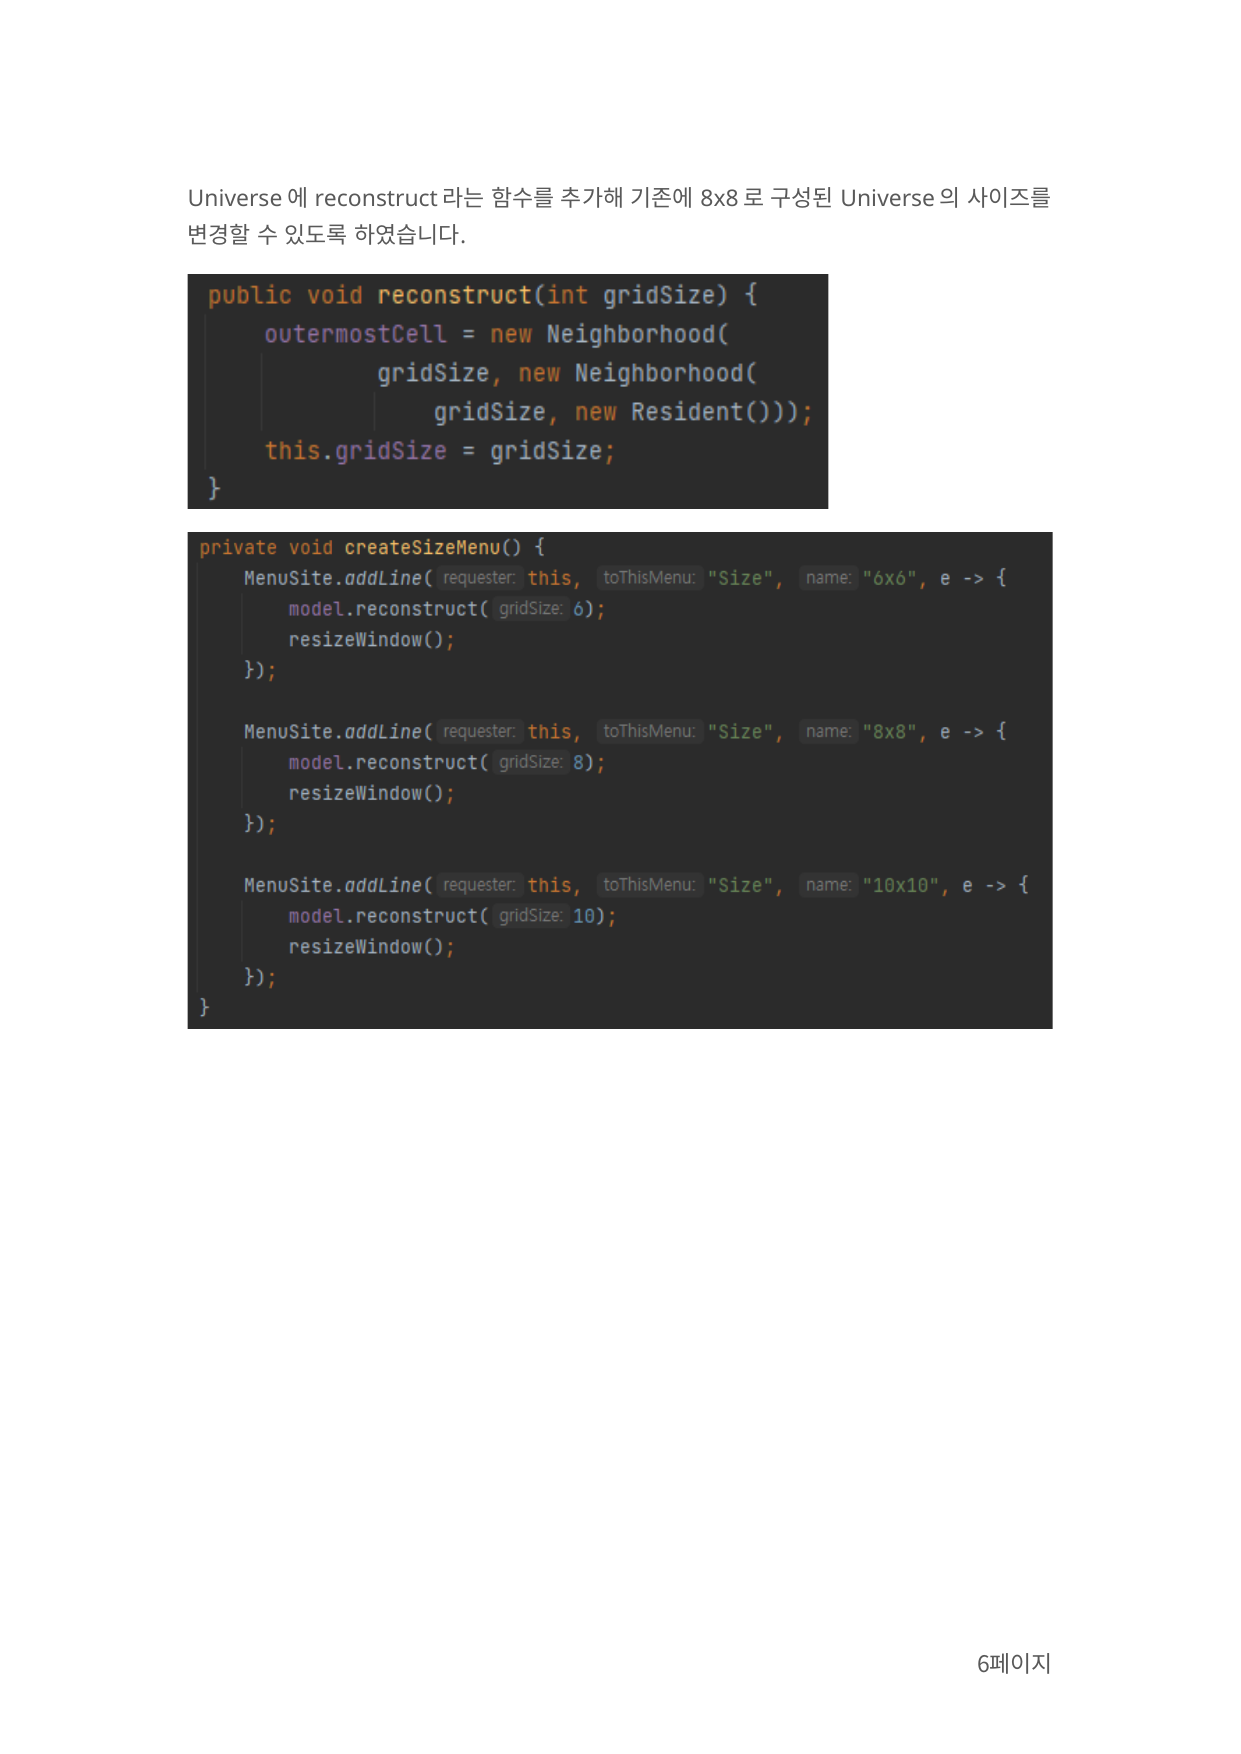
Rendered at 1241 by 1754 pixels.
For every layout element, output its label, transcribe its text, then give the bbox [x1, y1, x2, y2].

text Universe에 reconstruct라는 함수를 추가해 기존에 8x8로 구성된 Universe의 사이즈를 변경할 수 있도록 하였습니다. [187, 180, 1053, 250]
picture [187, 274, 829, 509]
picture [187, 532, 1053, 1029]
